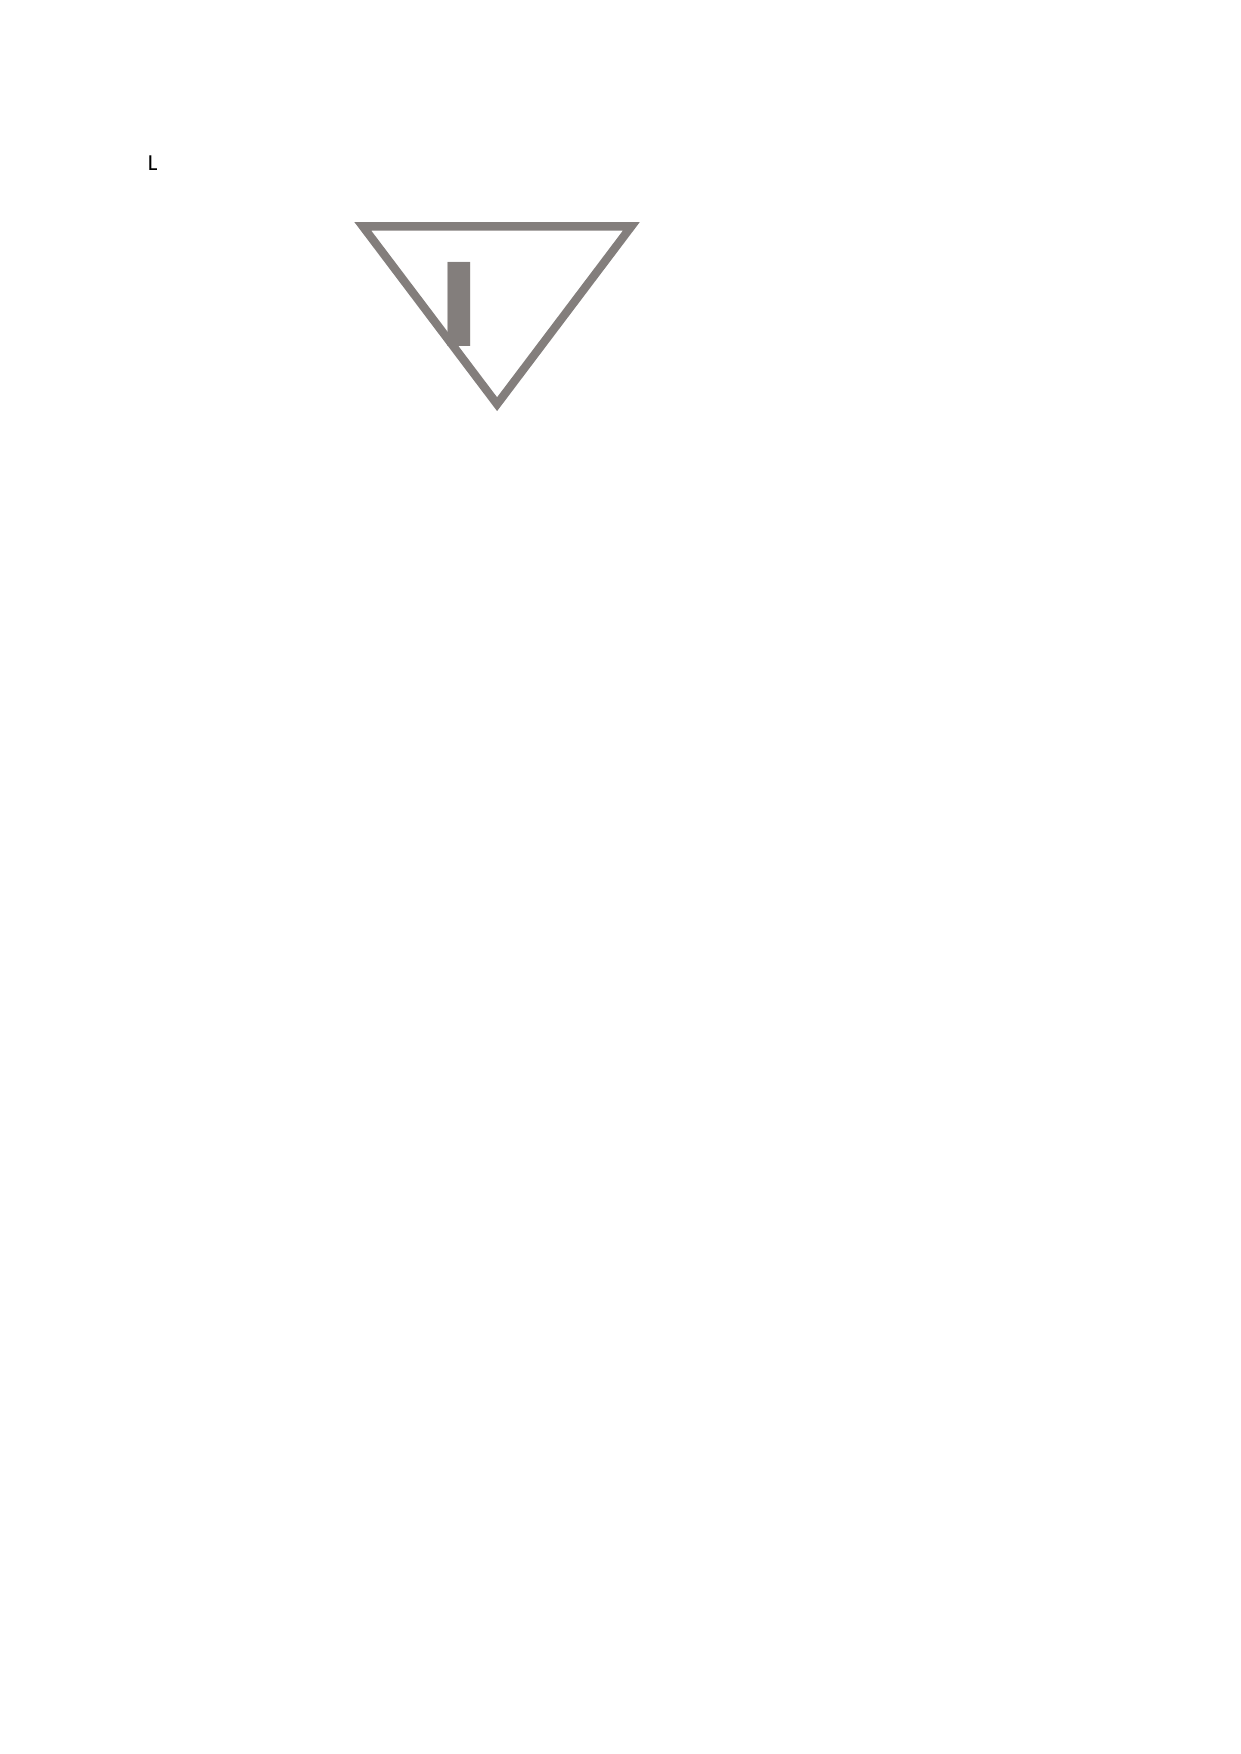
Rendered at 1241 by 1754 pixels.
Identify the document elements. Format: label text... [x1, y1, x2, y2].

text L [148, 148, 1093, 176]
